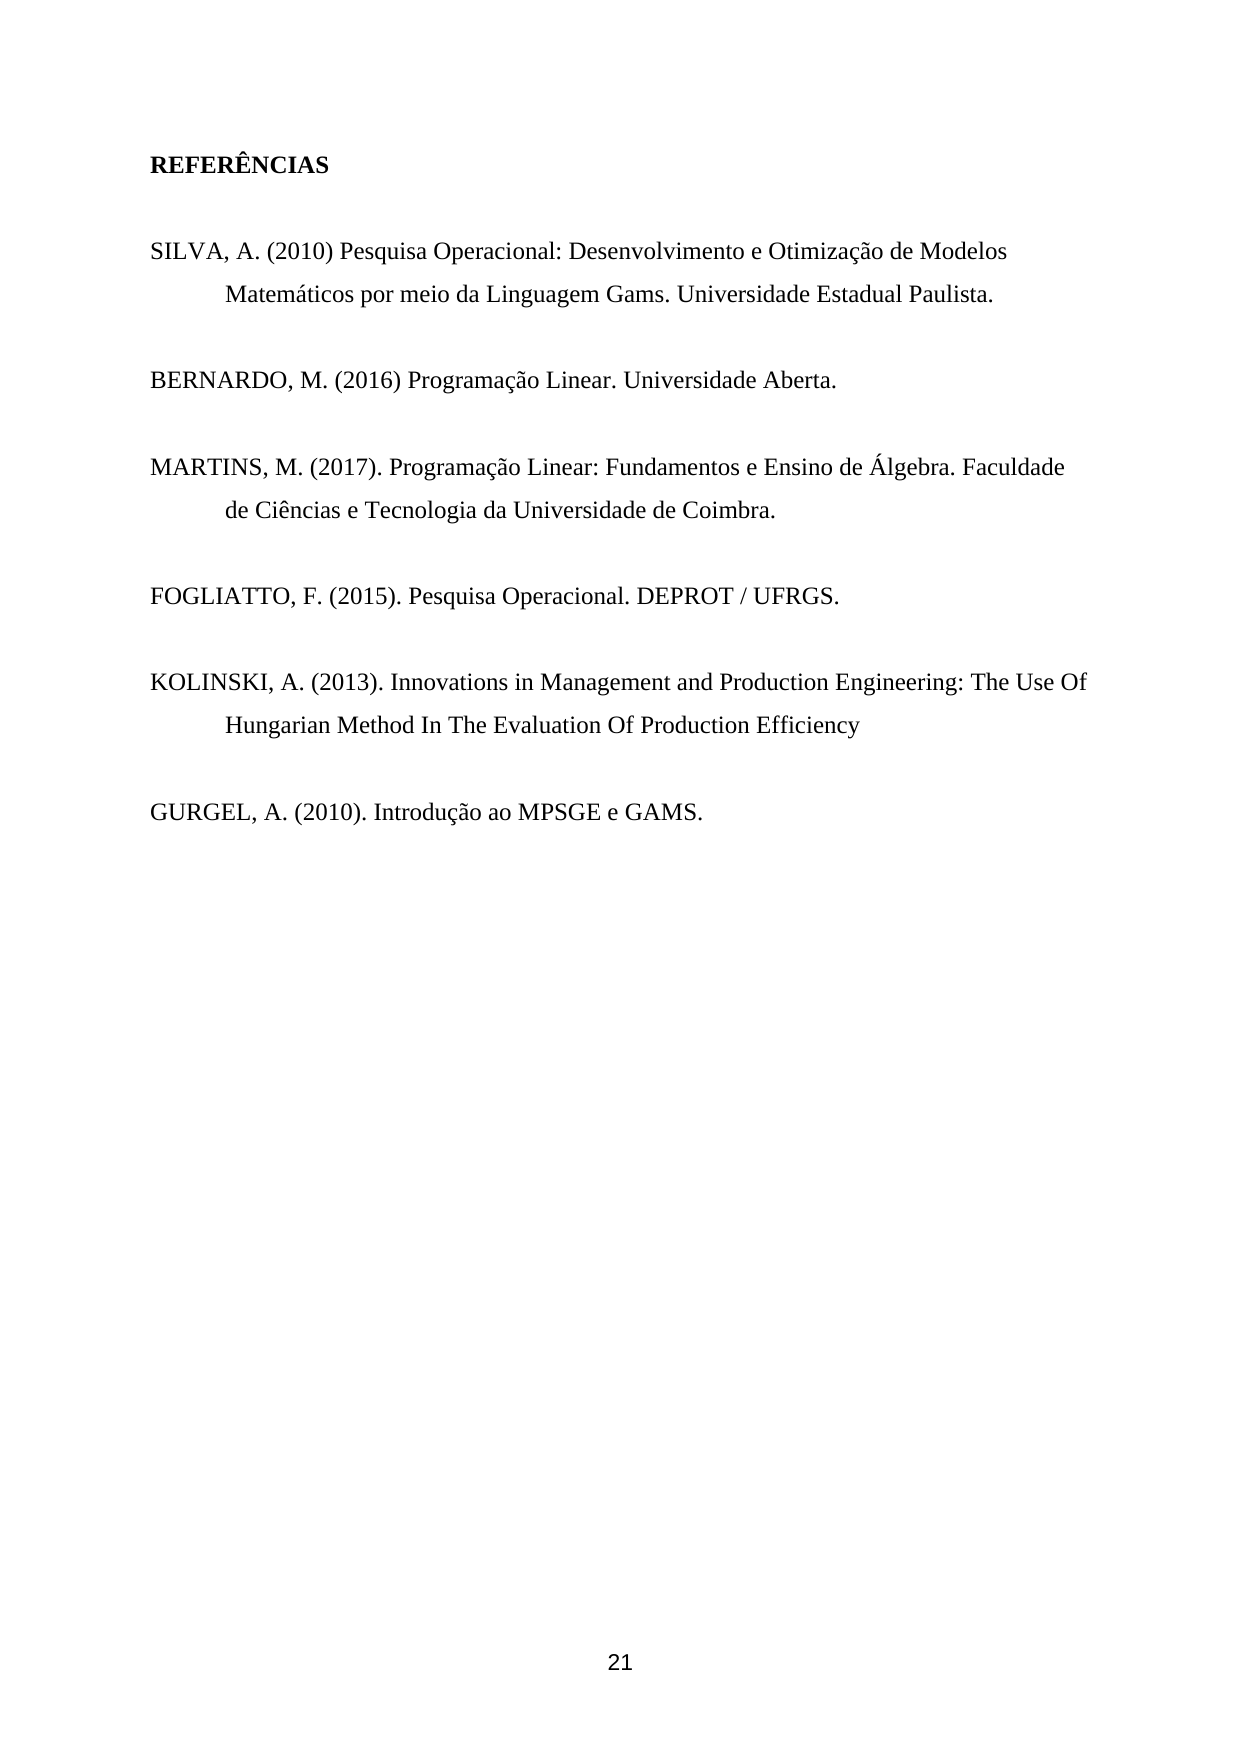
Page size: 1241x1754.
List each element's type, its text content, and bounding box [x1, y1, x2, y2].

text MARTINS, M. (2017). Programação Linear: Fundamentos e Ensino de Álgebra. Faculdade [150, 452, 1090, 481]
text FOGLIATTO, F. (2015). Pesquisa Operacional. DEPROT / UFRGS. [150, 581, 1090, 610]
text KOLINSKI, A. (2013). Innovations in Management and Production Engineering: The Use Of [150, 667, 1090, 696]
text GURGEL, A. (2010). Introdução ao MPSGE e GAMS. [150, 797, 1090, 826]
text de Ciências e Tecnologia da Universidade de Coimbra. [150, 495, 1090, 524]
text Hungarian Method In The Evaluation Of Production Efficiency [150, 711, 1090, 739]
text BERNARDO, M. (2016) Programação Linear. Universidade Aberta. [150, 366, 1090, 394]
text Matemáticos por meio da Linguagem Gams. Universidade Estadual Paulista. [150, 279, 1090, 308]
text SILVA, A. (2010) Pesquisa Operacional: Desenvolvimento e Otimização de Modelos [150, 236, 1090, 265]
text REFERÊNCIAS [150, 150, 1090, 179]
